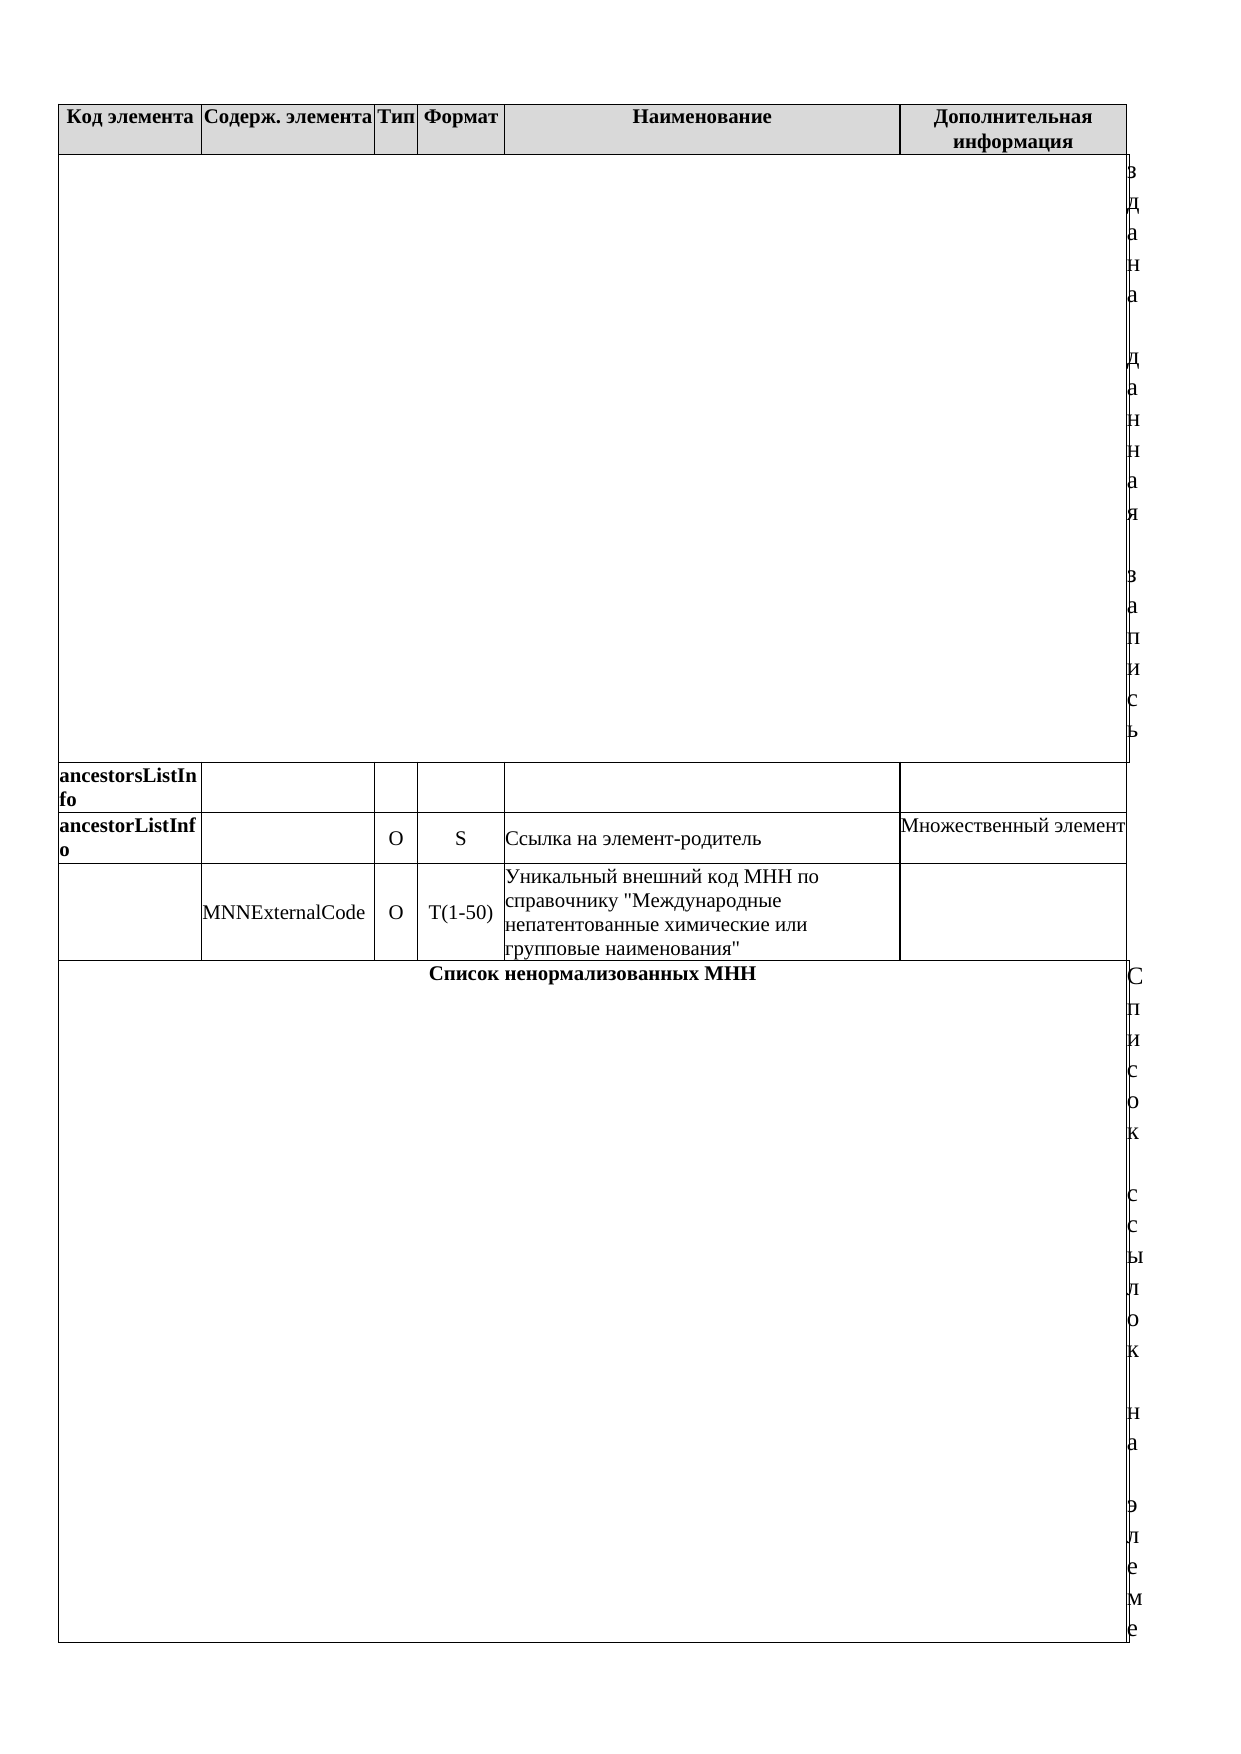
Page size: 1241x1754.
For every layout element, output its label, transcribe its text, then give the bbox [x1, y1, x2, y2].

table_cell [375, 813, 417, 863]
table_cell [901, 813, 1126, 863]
table_header Код элемента [59, 105, 201, 154]
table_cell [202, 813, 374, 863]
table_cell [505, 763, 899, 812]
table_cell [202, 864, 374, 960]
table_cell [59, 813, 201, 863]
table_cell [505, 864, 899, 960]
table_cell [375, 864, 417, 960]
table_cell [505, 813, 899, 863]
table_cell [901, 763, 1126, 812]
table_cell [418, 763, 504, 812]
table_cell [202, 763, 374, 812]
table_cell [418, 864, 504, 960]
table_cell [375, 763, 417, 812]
table_header Содерж. элемента [202, 105, 374, 154]
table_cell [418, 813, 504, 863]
table_header Дополнительная информация [901, 105, 1126, 154]
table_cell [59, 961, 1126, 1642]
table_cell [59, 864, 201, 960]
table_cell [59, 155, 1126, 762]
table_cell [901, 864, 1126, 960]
table_header Тип [375, 105, 417, 154]
table_header Формат [418, 105, 504, 154]
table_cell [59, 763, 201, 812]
table_header Наименование [505, 105, 899, 154]
